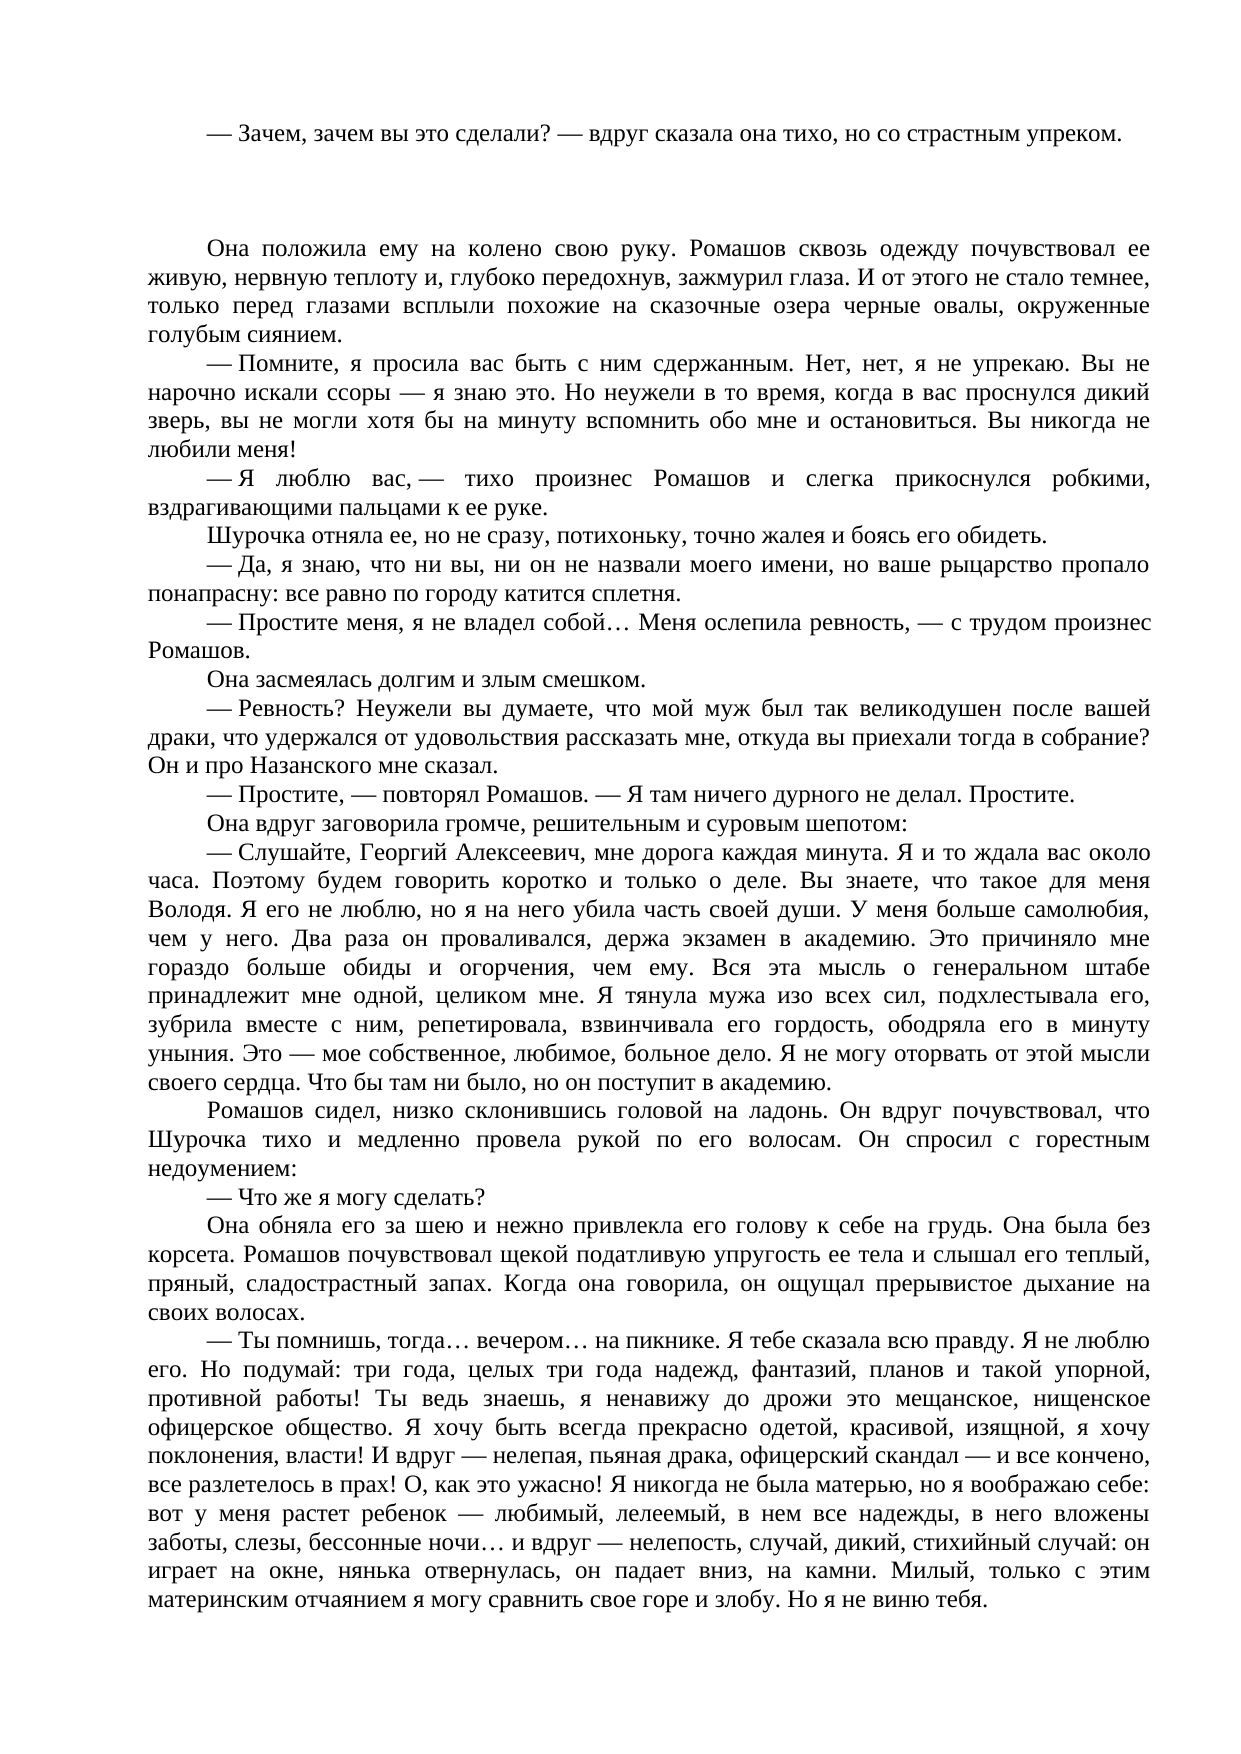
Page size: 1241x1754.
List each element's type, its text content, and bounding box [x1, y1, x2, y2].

text Ромашов сидел, низко склонившись головой на ладонь. Он вдруг почувствовал, что Шурочка тихо и медленно провела рукой по его волосам. Он спросил с горестным недоумением: [148, 1096, 1152, 1182]
text Она вдруг заговорила громче, решительным и суровым шепотом: [148, 808, 1152, 837]
text — Простите меня, я не владел собой… Меня ослепила ревность, — с трудом произнес Ромашов. [148, 607, 1152, 664]
text — Слушайте, Георгий Алексеевич, мне дорога каждая минута. Я и то ждала вас около часа. Поэтому будем говорить коротко и только о деле. Вы знаете, что такое для меня Володя. Я его не люблю, но я на него убила часть своей души. У меня больше самолюбия, чем у него. Два раза он проваливался, держа экзамен в академию. Это причиняло мне гораздо больше обиды и огорчения, чем ему. Вся эта мысль о генеральном штабе принадлежит мне одной, целиком мне. Я тянула мужа изо всех сил, подхлестывала его, зубрила вместе с ним, репетировала, взвинчивала его гордость, ободряла его в минуту уныния. Это — мое собственное, любимое, больное дело. Я не могу оторвать от этой мысли своего сердца. Что бы там ни было, но он поступит в академию. [148, 837, 1152, 1096]
text — Зачем, зачем вы это сделали? — вдруг сказала она тихо, но со страстным упреком. [148, 118, 1152, 147]
text — Ты помнишь, тогда… вечером… на пикнике. Я тебе сказала всю правду. Я не люблю его. Но подумай: три года, целых три года надежд, фантазий, планов и такой упорной, противной работы! Ты ведь знаешь, я ненавижу до дрожи это мещанское, нищенское офицерское общество. Я хочу быть всегда прекрасно одетой, красивой, изящной, я хочу поклонения, власти! И вдруг — нелепая, пьяная драка, офицерский скандал — и все кончено, все разлетелось в прах! О, как это ужасно! Я никогда не была матерью, но я воображаю себе: вот у меня растет ребенок — любимый, лелеемый, в нем все надежды, в него вложены заботы, слезы, бессонные ночи… и вдруг — нелепость, случай, дикий, стихийный случай: он играет на окне, нянька отвернулась, он падает вниз, на камни. Милый, только с этим материнским отчаянием я могу сравнить свое горе и злобу. Но я не виню тебя. [148, 1326, 1152, 1613]
text Она обняла его за шею и нежно привлекла его голову к себе на грудь. Она была без корсета. Ромашов почувствовал щекой податливую упругость ее тела и слышал его теплый, пряный, сладострастный запах. Когда она говорила, он ощущал прерывистое дыхание на своих волосах. [148, 1211, 1152, 1326]
text — Что же я могу сделать? [148, 1182, 1152, 1211]
text — Ревность? Неужели вы думаете, что мой муж был так великодушен после вашей драки, что удержался от удовольствия рассказать мне, откуда вы приехали тогда в собрание? Он и про Назанского мне сказал. [148, 693, 1152, 779]
text — Да, я знаю, что ни вы, ни он не назвали моего имени, но ваше рыцарство пропало понапрасну: все равно по городу катится сплетня. [148, 549, 1152, 607]
text — Простите, — повторял Ромашов. — Я там ничего дурного не делал. Простите. [148, 779, 1152, 808]
text — Помните, я просила вас быть с ним сдержанным. Нет, нет, я не упрекаю. Вы не нарочно искали ссоры — я знаю это. Но неужели в то время, когда в вас проснулся дикий зверь, вы не могли хотя бы на минуту вспомнить обо мне и остановиться. Вы никогда не любили меня! [148, 348, 1152, 463]
text Она положила ему на колено свою руку. Ромашов сквозь одежду почувствовал ее живую, нервную теплоту и, глубоко передохнув, зажмурил глаза. И от этого не стало темнее, только перед глазами всплыли похожие на сказочные озера черные овалы, окруженные голубым сиянием. [148, 233, 1152, 348]
text Шурочка отняла ее, но не сразу, потихоньку, точно жалея и боясь его обидеть. [148, 521, 1152, 549]
text — Я люблю вас, — тихо произнес Ромашов и слегка прикоснулся робкими, вздрагивающими пальцами к ее руке. [148, 463, 1152, 521]
text Она засмеялась долгим и злым смешком. [148, 664, 1152, 693]
